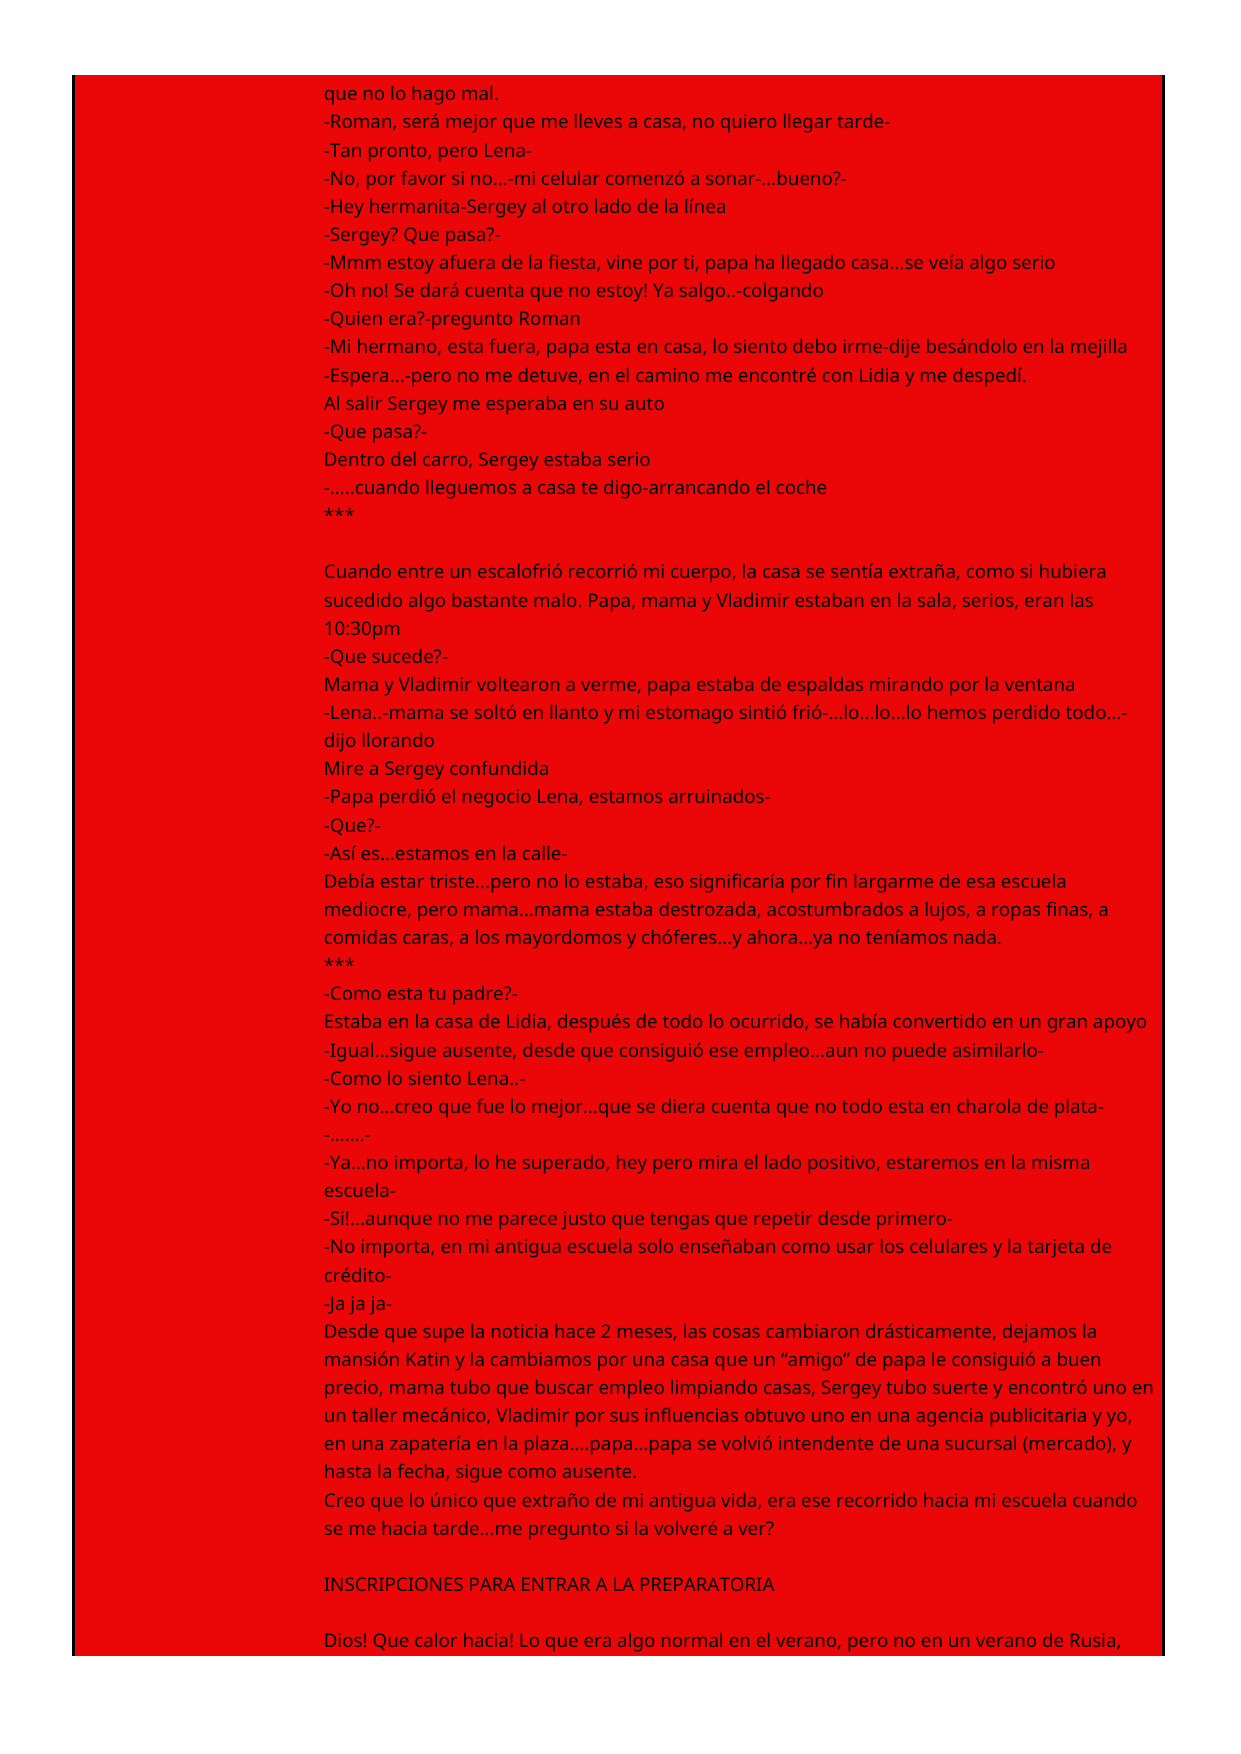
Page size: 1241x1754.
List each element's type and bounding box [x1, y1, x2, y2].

table_cell [75, 75, 319, 1656]
table_cell [319, 75, 1162, 1656]
